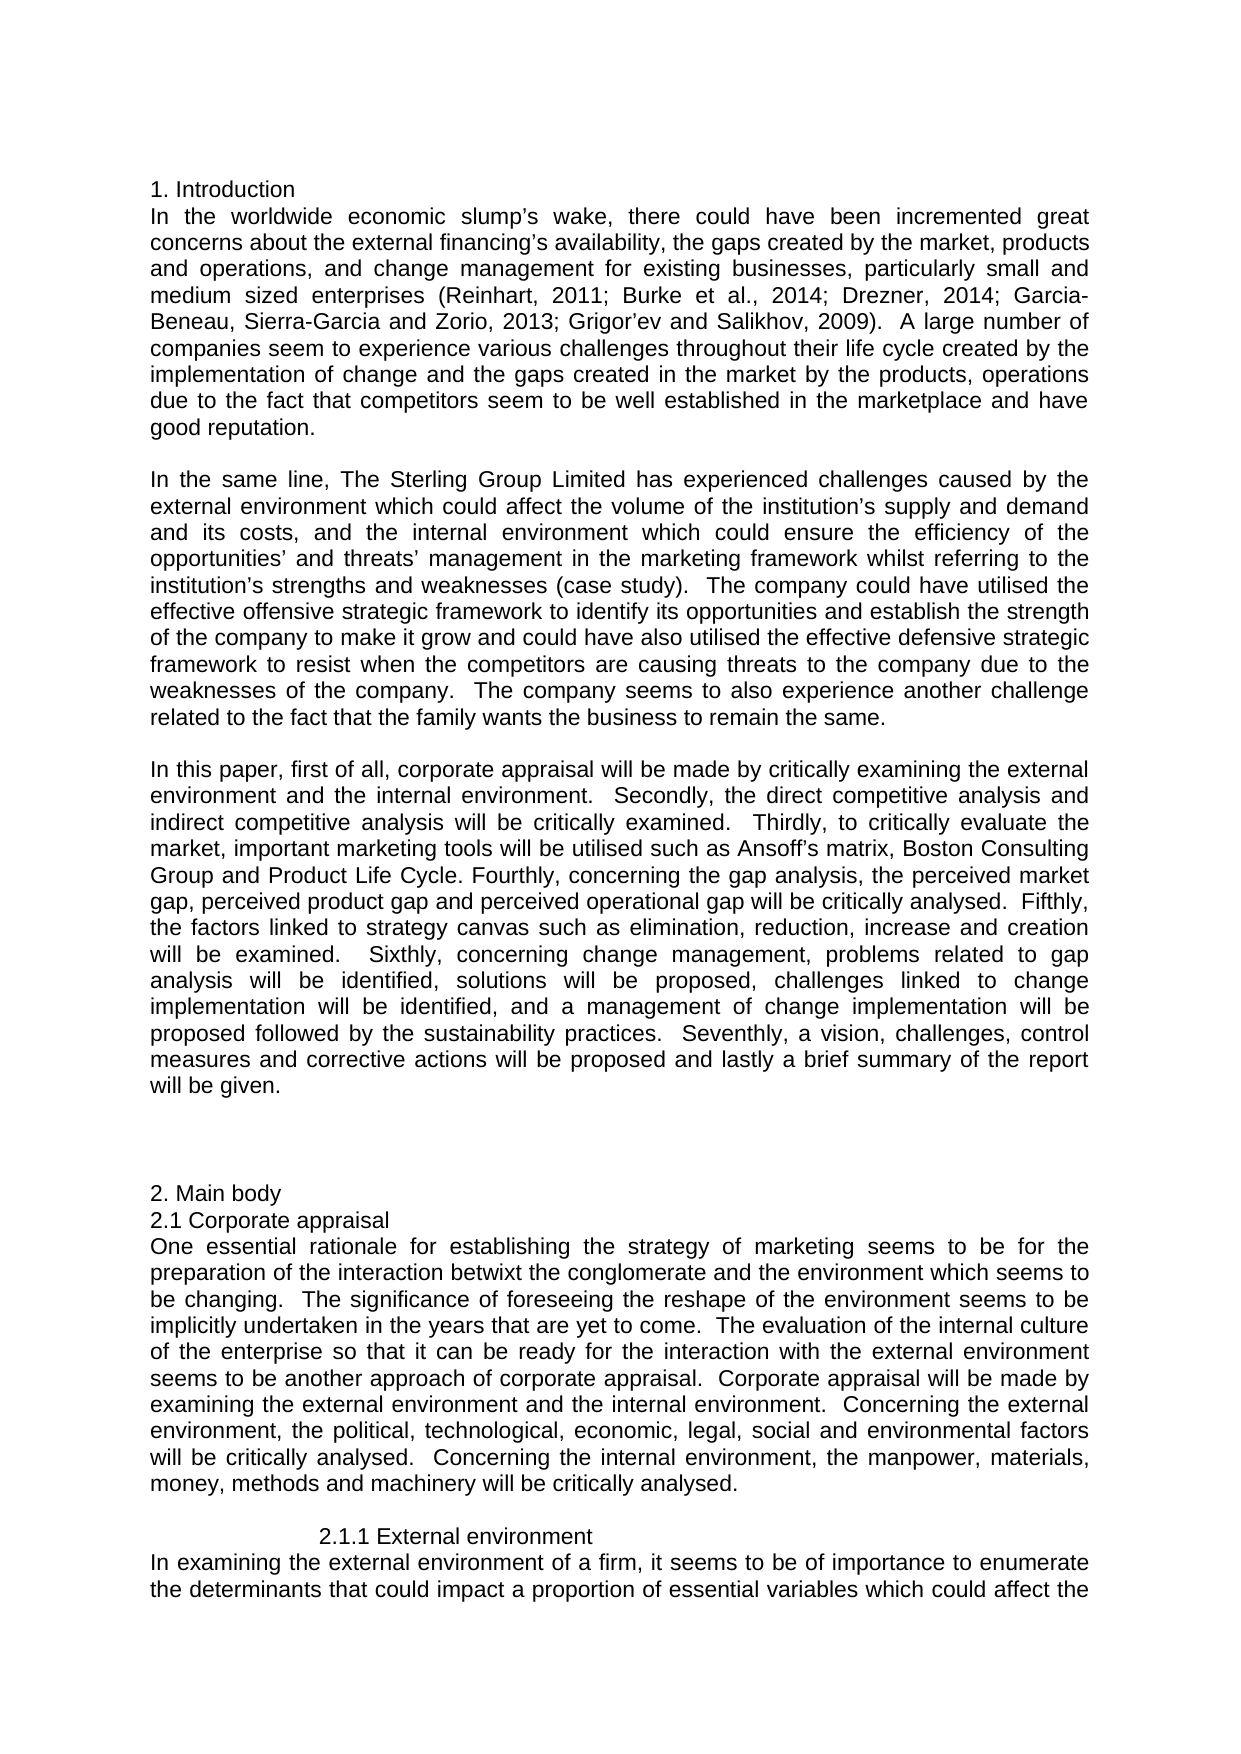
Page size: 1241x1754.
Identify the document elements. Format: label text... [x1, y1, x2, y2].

text In the same line, The Sterling Group Limited has experienced challenges caused by the external environment which could affect the volume of the institution’s supply and demand and its costs, and the internal environment which could ensure the efficiency of the opportunities’ and threats’ management in the marketing framework whilst referring to the institution’s strengths and weaknesses (case study). The company could have utilised the effective offensive strategic framework to identify its opportunities and establish the strength of the company to make it grow and could have also utilised the effective defensive strategic framework to resist when the competitors are causing threats to the company due to the weaknesses of the company. The company seems to also experience another challenge related to the fact that the family wants the business to remain the same. [150, 466, 1090, 730]
text 2.1 Corporate appraisal [150, 1207, 1090, 1233]
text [150, 1549, 1090, 1602]
text One essential rationale for establishing the strategy of marketing seems to be for the preparation of the interaction betwixt the conglomerate and the environment which seems to be changing. The significance of foreseeing the reshape of the environment seems to be implicitly undertaken in the years that are yet to come. The evaluation of the internal culture of the enterprise so that it can be ready for the interaction with the external environment seems to be another approach of corporate appraisal. Corporate appraisal will be made by examining the external environment and the internal environment. Concerning the external environment, the political, technological, economic, legal, social and environmental factors will be critically analysed. Concerning the internal environment, the manpower, materials, money, methods and machinery will be critically analysed. [150, 1233, 1090, 1496]
list 2.1.1 External environment [319, 1523, 1090, 1549]
text 2. Main body [150, 1180, 1090, 1207]
text In this paper, first of all, corporate appraisal will be made by critically examining the external environment and the internal environment. Secondly, the direct competitive analysis and indirect competitive analysis will be critically examined. Thirdly, to critically evaluate the market, important marketing tools will be utilised such as Ansoff’s matrix, Boston Consulting Group and Product Life Cycle. Fourthly, concerning the gap analysis, the perceived market gap, perceived product gap and perceived operational gap will be critically analysed. Fifthly, the factors linked to strategy canvas such as elimination, reduction, increase and creation will be examined. Sixthly, concerning change management, problems related to gap analysis will be identified, solutions will be proposed, challenges linked to change implementation will be identified, and a management of change implementation will be proposed followed by the sustainability practices. Seventhly, a vision, challenges, control measures and corrective actions will be proposed and lastly a brief summary of the report will be given. [150, 756, 1090, 1099]
text 1. Introduction [150, 176, 1090, 203]
text In the worldwide economic slump’s wake, there could have been incremented great concerns about the external financing’s availability, the gaps created by the market, products and operations, and change management for existing businesses, particularly small and medium sized enterprises (Reinhart, 2011; Burke et al., 2014; Drezner, 2014; Garcia-Beneau, Sierra-Garcia and Zorio, 2013; Grigor’ev and Salikhov, 2009). A large number of companies seem to experience various challenges throughout their life cycle created by the implementation of change and the gaps created in the market by the products, operations due to the fact that competitors seem to be well established in the marketplace and have good reputation. [150, 203, 1090, 440]
